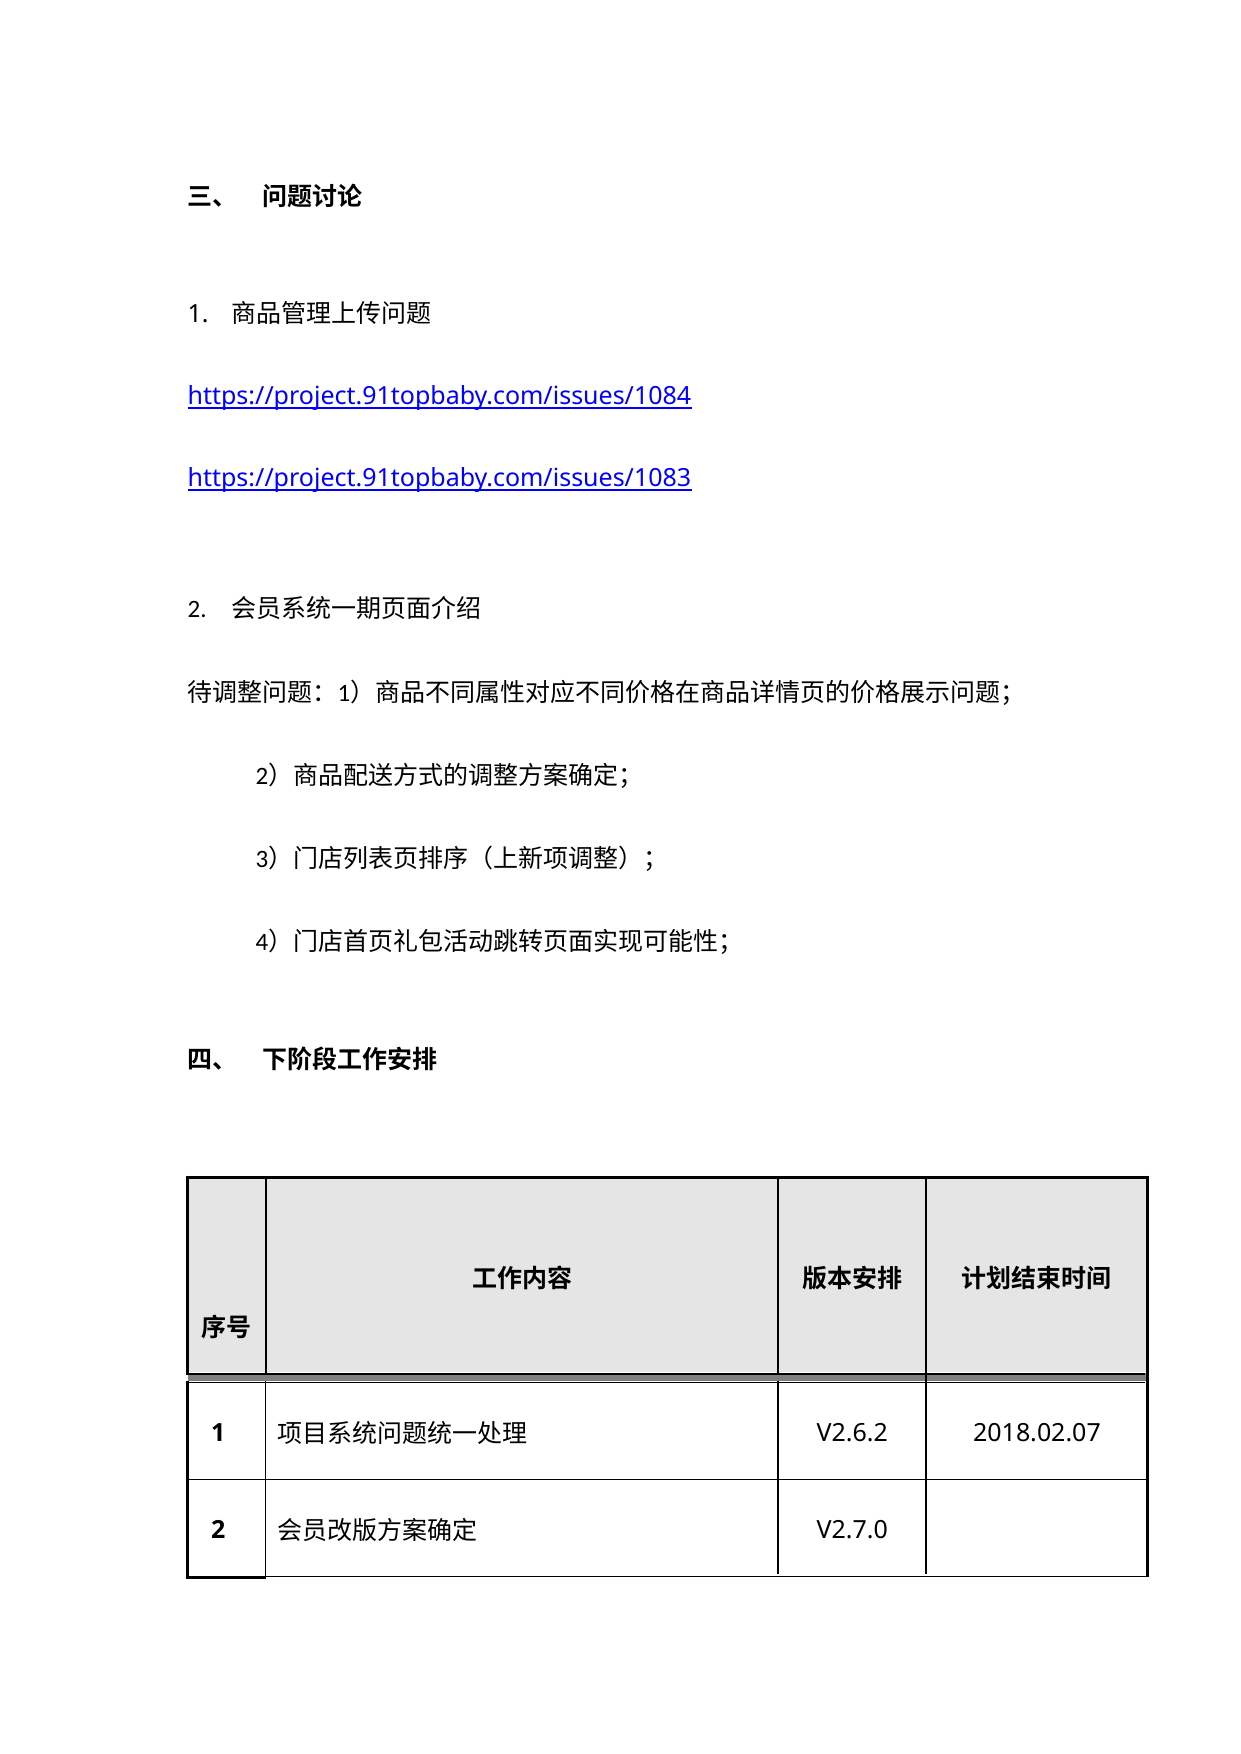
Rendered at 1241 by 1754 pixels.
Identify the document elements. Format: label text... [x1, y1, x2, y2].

table_cell [189, 1480, 265, 1576]
table_cell V2.7.0 [778, 1480, 926, 1576]
table_cell [189, 1383, 265, 1478]
table_header 工作内容 [267, 1179, 777, 1372]
text https://project.91topbaby.com/issues/1083 [187, 444, 1053, 509]
table_cell 项目系统问题统一处理 [266, 1383, 777, 1478]
table_cell 2018.02.07 [927, 1381, 1146, 1478]
list 会员系统一期页面介绍 [187, 574, 1053, 639]
table_cell [927, 1373, 1146, 1381]
table_header 版本安排 [779, 1179, 925, 1372]
text 待调整问题：1）商品不同属性对应不同价格在商品详情页的价格展示问题； [187, 658, 1053, 723]
table_cell [188, 1375, 925, 1381]
table_header 序号 [189, 1179, 265, 1372]
subtitle 问题讨论 [187, 162, 1053, 227]
table_header 计划结束时间 [927, 1179, 1146, 1372]
table_cell [926, 1480, 1146, 1576]
text 3）门店列表页排序（上新项调整）； [187, 824, 1053, 889]
table_cell 会员改版方案确定 [266, 1480, 778, 1576]
table_cell V2.6.2 [779, 1383, 925, 1478]
subtitle 下阶段工作安排 [187, 1026, 1053, 1091]
text 4）门店首页礼包活动跳转页面实现可能性； [187, 907, 1053, 972]
text https://project.91topbaby.com/issues/1084 [187, 363, 1053, 428]
text 2）商品配送方式的调整方案确定； [187, 741, 1053, 806]
list 商品管理上传问题 [187, 279, 1053, 344]
